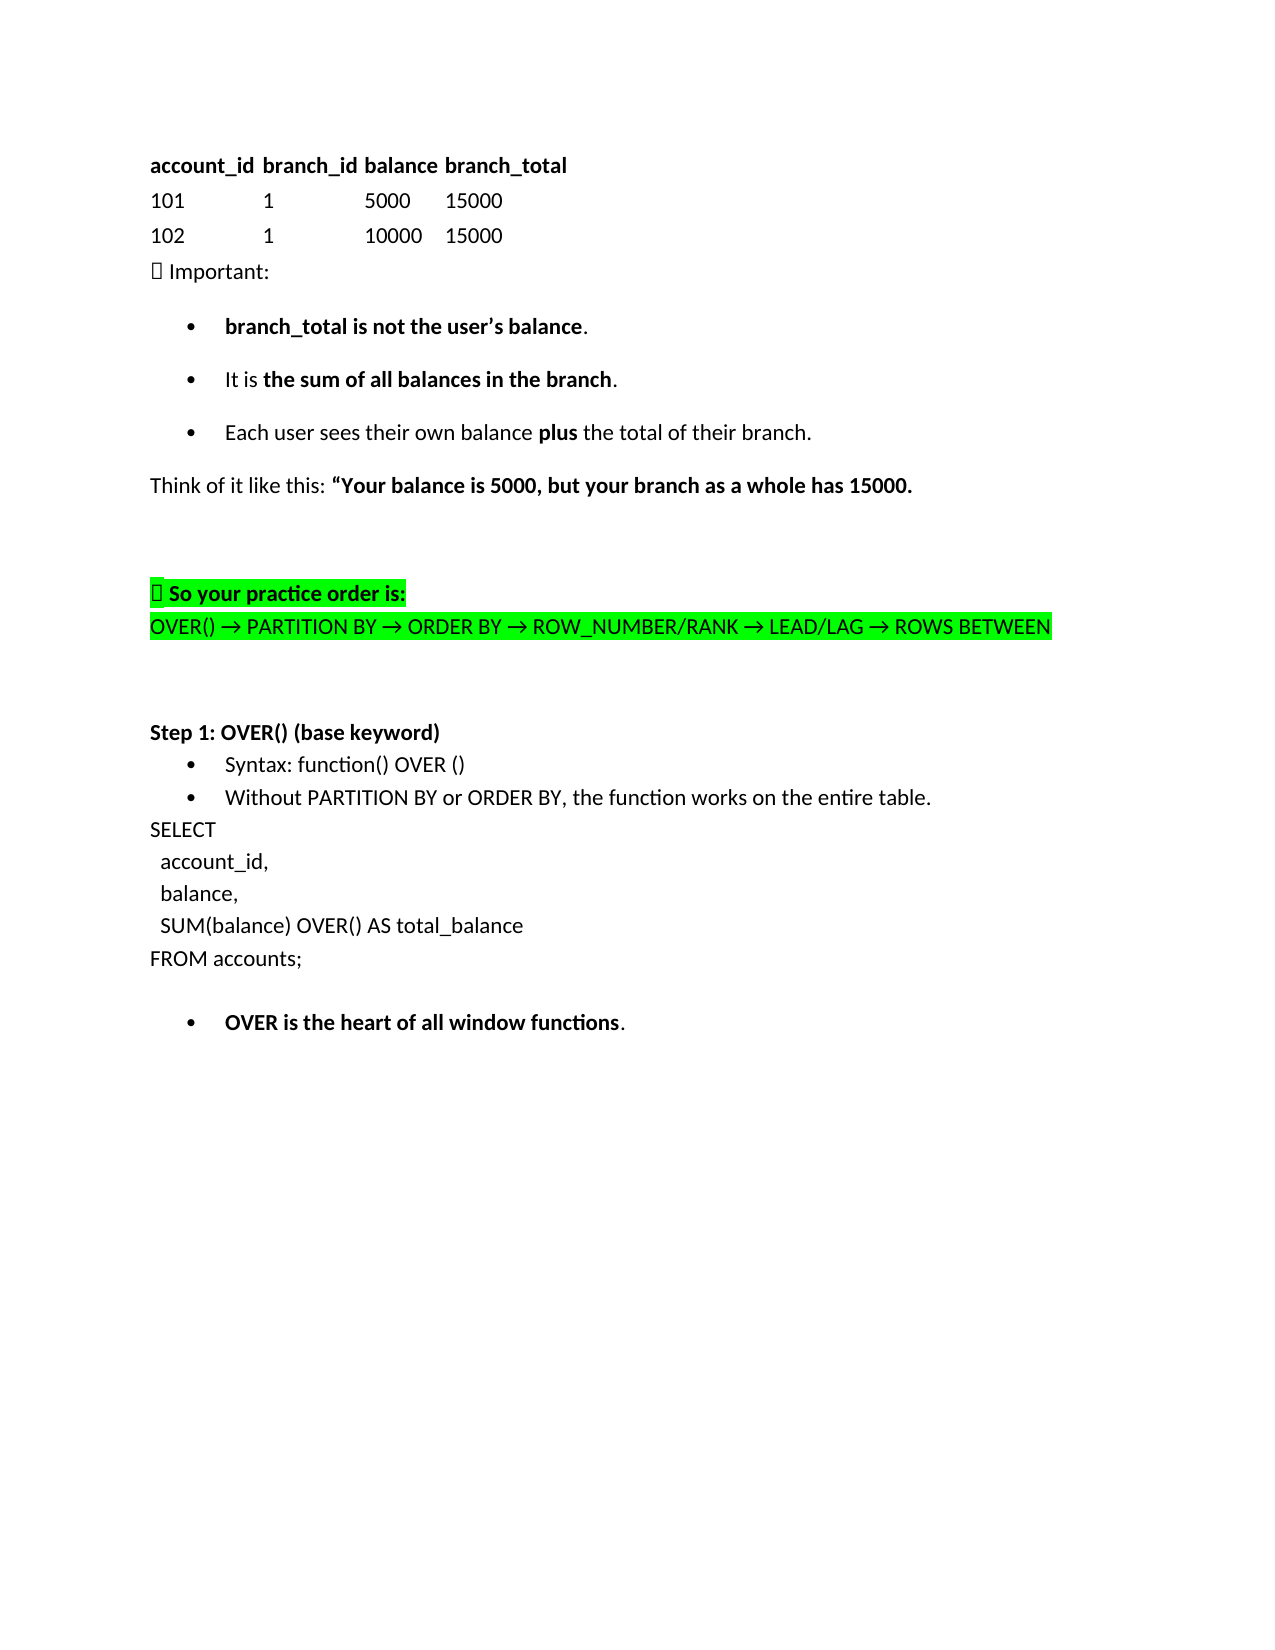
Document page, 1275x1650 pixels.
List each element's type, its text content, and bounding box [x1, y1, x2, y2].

table_cell 15000 [443, 220, 573, 255]
text ✅ Important: [150, 255, 1125, 286]
text balance, [150, 879, 1125, 907]
table_header account_id [149, 150, 261, 185]
table_cell 1 [261, 185, 362, 220]
table_cell 101 [149, 185, 261, 220]
table_header branch_total [443, 150, 573, 185]
table_cell 5000 [363, 185, 443, 220]
text account_id, [150, 847, 1125, 875]
table_header balance [363, 150, 443, 185]
table_cell 15000 [443, 185, 573, 220]
list Syntax: function() OVER () [187, 751, 1125, 778]
table_header branch_id [261, 150, 362, 185]
table_cell 1 [261, 220, 362, 255]
table_cell 102 [149, 220, 261, 255]
list branch_total is not the user’s balance. [187, 312, 1125, 340]
text SELECT [150, 815, 1125, 843]
list OVER is the heart of all window functions. [187, 1008, 1125, 1036]
list Without PARTITION BY or ORDER BY, the function works on the entire table. [187, 783, 1125, 811]
text Step 1: OVER() (base keyword) [150, 718, 1125, 746]
list Each user sees their own balance plus the total of their branch. [187, 418, 1125, 446]
text ✅ So your practice order is: OVER() → PARTITION BY → ORDER BY → ROW_NUMBER/RANK → LEAD/LAG → ROWS BETWEEN [150, 577, 1125, 640]
table_cell 10000 [363, 220, 443, 255]
list It is the sum of all balances in the branch. [187, 365, 1125, 393]
text SUM(balance) OVER() AS total_balance [150, 911, 1125, 939]
text FROM accounts; [150, 944, 1125, 972]
text Think of it like this: “Your balance is 5000, but your branch as a whole has 15000. [150, 471, 1125, 499]
